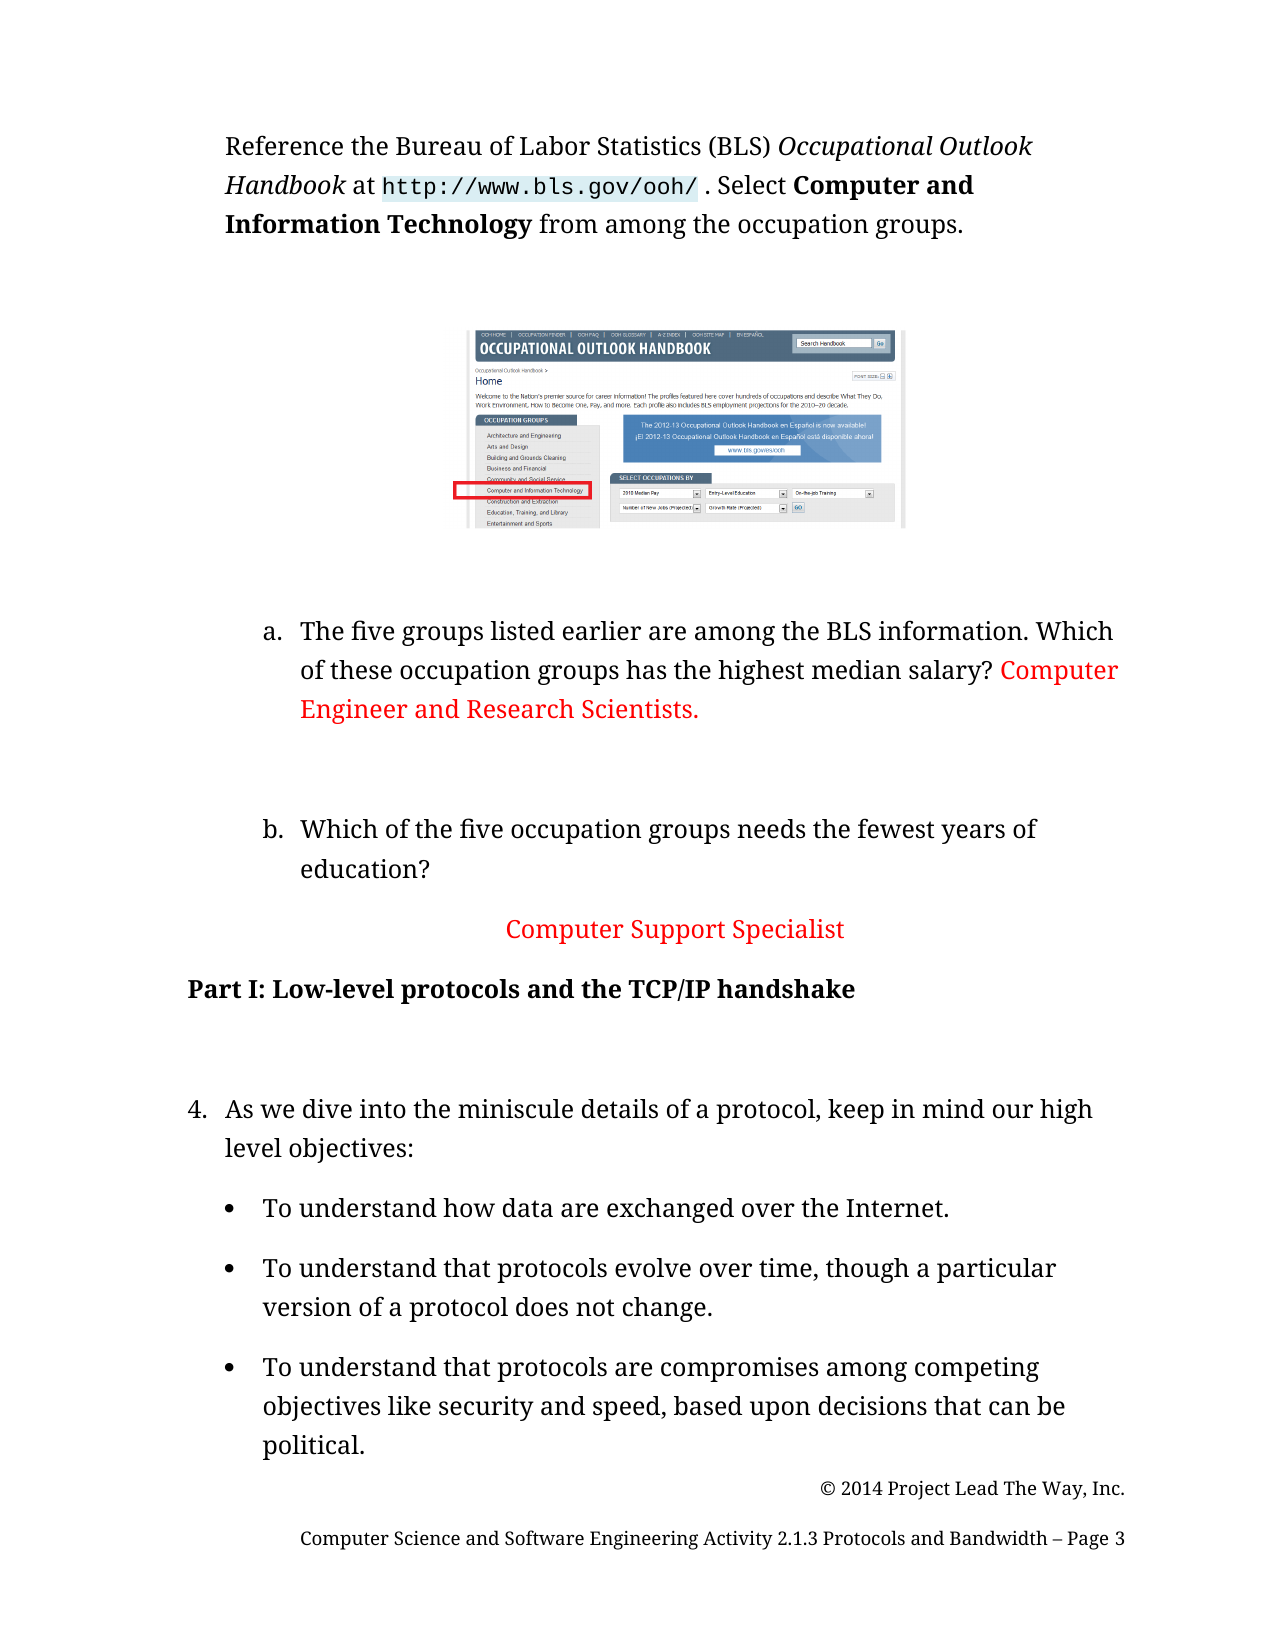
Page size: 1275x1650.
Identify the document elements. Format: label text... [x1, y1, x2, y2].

list The five groups listed earlier are among the BLS information. Which of these occupation groups has the highest median salary? Computer Engineer and Research Scientists. [262, 614, 1125, 726]
list To understand that protocols are compromises among competing objectives like security and speed, based upon decisions that can be political. [225, 1350, 1125, 1462]
list To understand that protocols evolve over time, though a particular version of a protocol does not change. [225, 1251, 1125, 1324]
text Reference the Bureau of Labor Statistics (BLS) Occupational Outlook Handbook at http://www.bls.gov/ooh/ . Select Computer and Information Technology from among the occupation groups. [225, 129, 1125, 241]
text Part I: Low-level protocols and the TCP/IP handshake [187, 971, 1125, 1005]
list To understand how data are exchanged over the Internet. [225, 1191, 1125, 1224]
picture [442, 327, 908, 529]
list Which of the five occupation groups needs the fewest years of education? [262, 812, 1125, 885]
list As we dive into the miniscule details of a protocol, keep in mind our high level objectives: [187, 1091, 1125, 1164]
text Computer Support Specialist [225, 911, 1125, 945]
